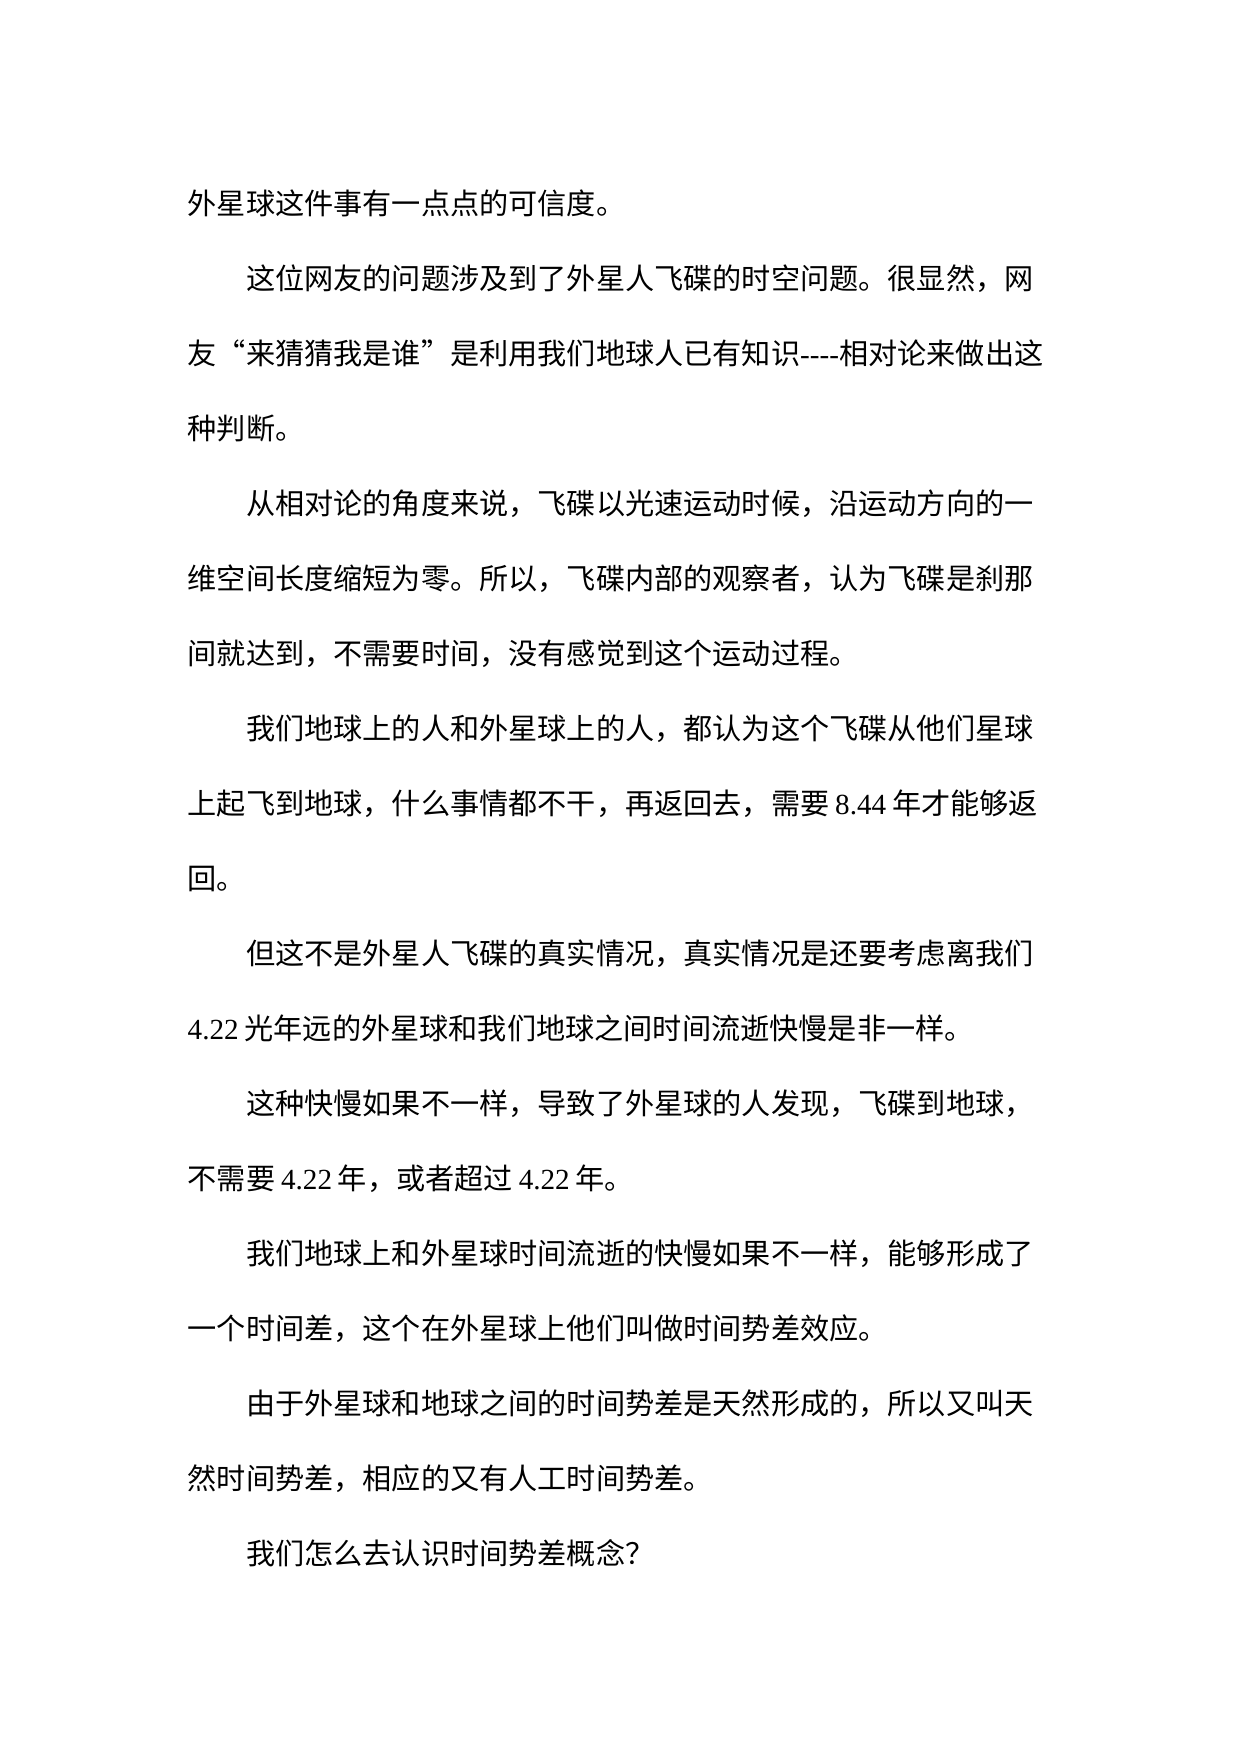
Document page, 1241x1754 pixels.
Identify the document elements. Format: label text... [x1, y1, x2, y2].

text 这位网友的问题涉及到了外星人飞碟的时空问题。很显然，网友“来猜猜我是谁”是利用我们地球人已有知识----相对论来做出这种判断。 [187, 239, 1053, 464]
text 这种快慢如果不一样，导致了外星球的人发现，飞碟到地球，不需要4.22年，或者超过4.22年。 [187, 1064, 1053, 1214]
text 从相对论的角度来说，飞碟以光速运动时候，沿运动方向的一维空间长度缩短为零。所以，飞碟内部的观察者，认为飞碟是刹那间就达到，不需要时间，没有感觉到这个运动过程。 [187, 464, 1053, 689]
text 由于外星球和地球之间的时间势差是天然形成的，所以又叫天然时间势差，相应的又有人工时间势差。 [187, 1364, 1053, 1514]
text 但这不是外星人飞碟的真实情况，真实情况是还要考虑离我们4.22光年远的外星球和我们地球之间时间流逝快慢是非一样。 [187, 914, 1053, 1064]
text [187, 164, 1053, 239]
text 我们地球上和外星球时间流逝的快慢如果不一样，能够形成了一个时间差，这个在外星球上他们叫做时间势差效应。 [187, 1214, 1053, 1364]
text 我们怎么去认识时间势差概念？ [187, 1514, 1053, 1589]
text 我们地球上的人和外星球上的人，都认为这个飞碟从他们星球上起飞到地球，什么事情都不干，再返回去，需要8.44年才能够返回。 [187, 689, 1053, 914]
